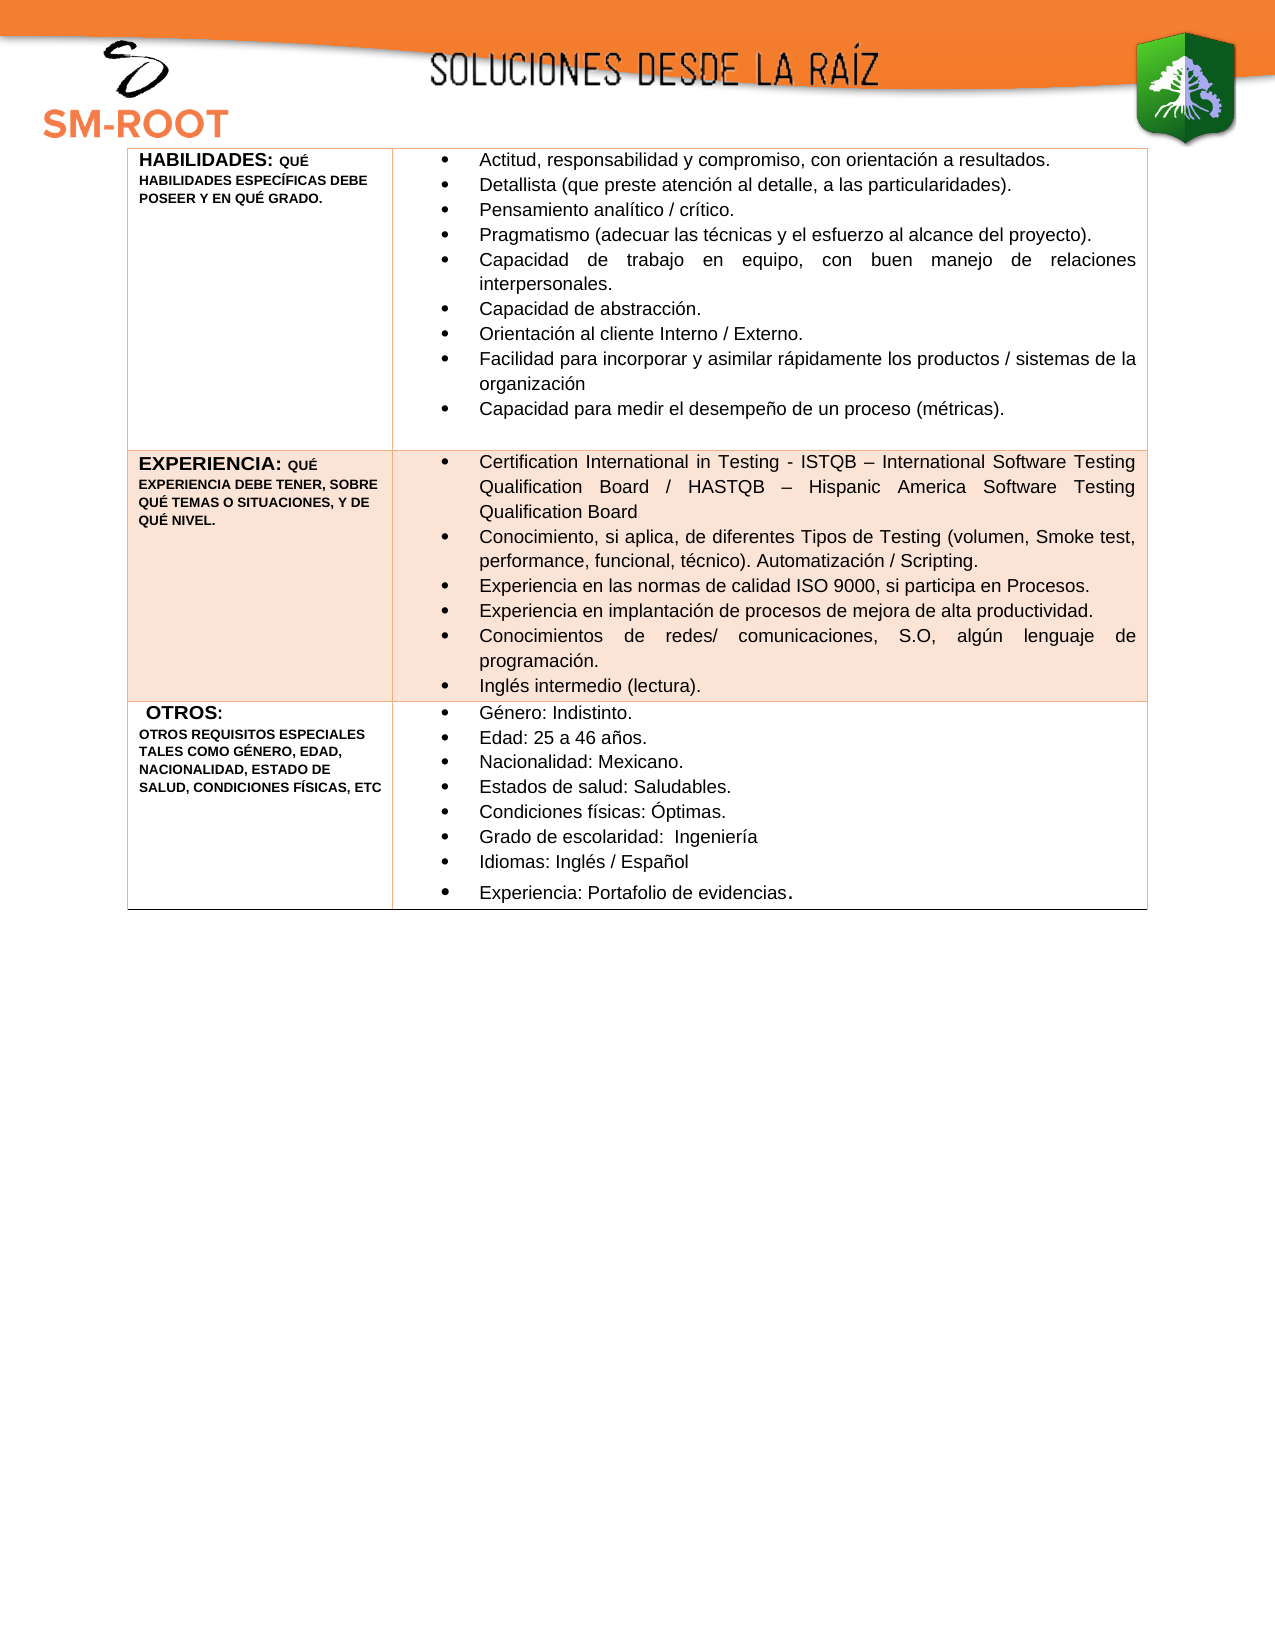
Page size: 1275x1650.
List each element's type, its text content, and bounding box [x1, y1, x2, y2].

table_cell EXPERIENCIA: QUÉ EXPERIENCIA DEBE TENER, SOBRE QUÉ TEMAS O SITUACIONES, Y DE QUÉ NIVEL. [128, 451, 392, 701]
picture [1132, 28, 1237, 147]
table_cell HABILIDADES: QUÉ HABILIDADES ESPECÍFICAS DEBE POSEER Y EN QUÉ GRADO. [128, 149, 392, 450]
table_cell OTROS: OTROS REQUISITOS ESPECIALES TALES COMO GÉNERO, EDAD, NACIONALIDAD, ESTADO DE SALUD, CONDICIONES FÍSICAS, ETC [128, 702, 392, 909]
table_cell Certification International in Testing - ISTQB – International Software Testing Qualification Board / HASTQB – Hispanic America Software Testing Qualification Board Conocimiento, si aplica, de diferentes Tipos de Testing (volumen, Smoke test, performance, funcional, técnico). Automatización / Scripting. Experiencia en las normas de calidad ISO 9000, si participa en Procesos. Experiencia en implantación de procesos de mejora de alta productividad. Conocimientos de redes/ comunicaciones, S.O, algún lenguaje de programación. Inglés intermedio (lectura). [393, 451, 1147, 701]
table_cell Género: Indistinto. Edad: 25 a 46 años. Nacionalidad: Mexicano. Estados de salud: Saludables. Condiciones físicas: Óptimas. Grado de escolaridad: Ingeniería Idiomas: Inglés / Español Experiencia: Portafolio de evidencias. [393, 702, 1147, 909]
picture [41, 38, 230, 147]
